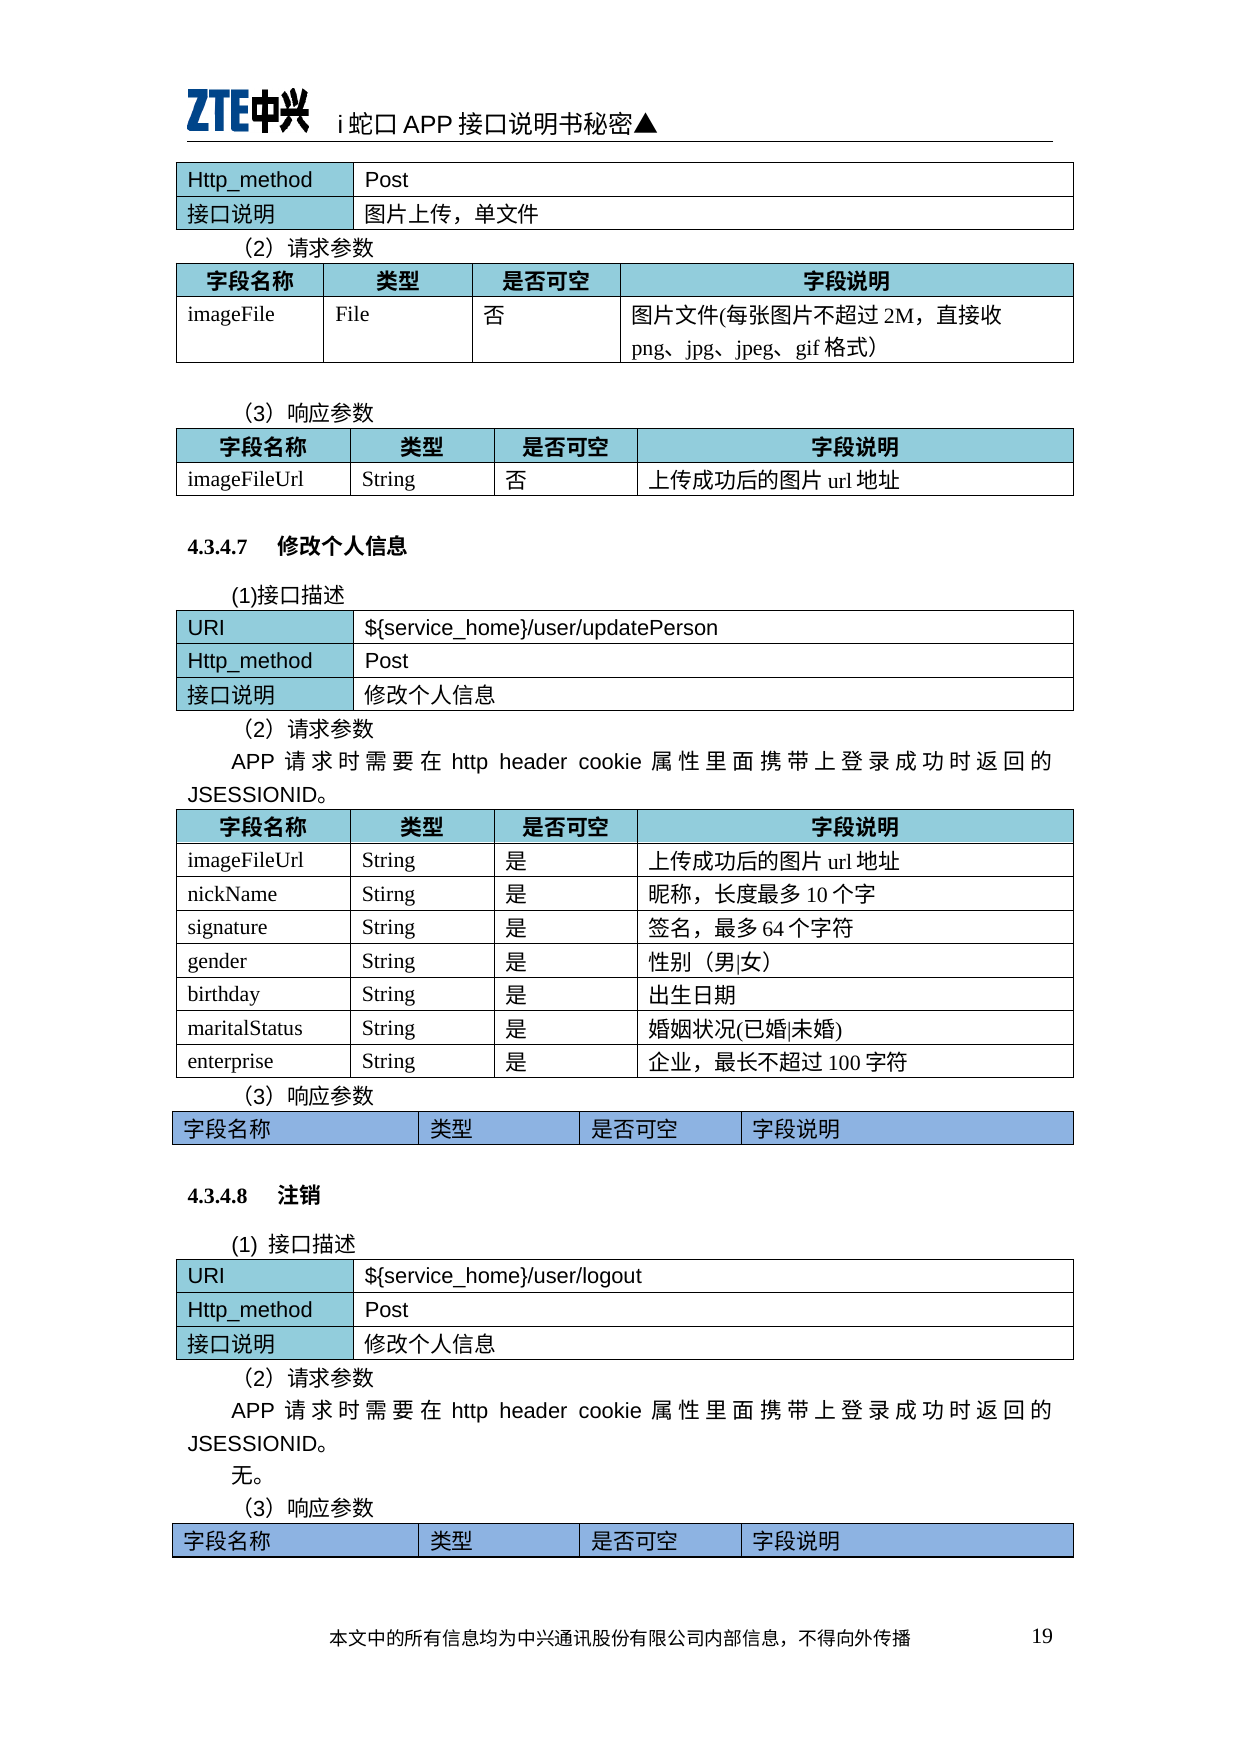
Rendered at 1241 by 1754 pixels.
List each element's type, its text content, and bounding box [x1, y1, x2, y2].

table_header 字段名称 [173, 1524, 418, 1556]
table_cell Stirng [351, 877, 494, 909]
table_cell 签名，最多64个字符 [638, 911, 1073, 943]
table_header 类型 [324, 264, 472, 296]
table_cell enterprise [177, 1045, 350, 1077]
text 无。 [187, 1458, 1053, 1490]
table_cell 上传成功后的图片url地址 [638, 844, 1073, 876]
table_header 字段名称 [173, 1112, 418, 1144]
table_cell 企业，最长不超过100字符 [638, 1045, 1073, 1077]
table_header 字段名称 [177, 264, 323, 296]
table_header 字段说明 [742, 1524, 1073, 1556]
table_header URI [177, 1260, 353, 1292]
table_cell imageFileUrl [177, 844, 350, 876]
table_cell 接口说明 [177, 1327, 353, 1359]
text APP请求时需要在http header cookie属性里面携带上登录成功时返回的JSESSIONID。 [187, 744, 1053, 809]
text (1)接口描述 [187, 577, 1053, 610]
table_cell Http_method [177, 163, 353, 196]
table_cell String [351, 463, 494, 495]
table_header ${service_home}/user/updatePerson [354, 611, 1073, 643]
table_cell 是 [495, 844, 637, 876]
table_cell 否 [473, 297, 620, 362]
table_cell nickName [177, 877, 350, 909]
table_cell String [351, 944, 494, 977]
table_header 是否可空 [495, 810, 637, 842]
table_cell String [351, 978, 494, 1010]
table_header 字段说明 [638, 810, 1073, 842]
table_cell String [351, 911, 494, 943]
table_header 是否可空 [495, 429, 637, 462]
table_header 是否可空 [580, 1524, 741, 1556]
text （2）请求参数 [187, 230, 1053, 263]
table_header 类型 [419, 1524, 579, 1556]
table_header 类型 [419, 1112, 579, 1144]
table_cell 是 [495, 1045, 637, 1077]
table_cell Post [354, 644, 1073, 677]
table_cell 性别（男|女） [638, 944, 1073, 977]
table_cell signature [177, 911, 350, 943]
table_cell 婚姻状况(已婚|未婚) [638, 1011, 1073, 1044]
text （3）响应参数 [187, 396, 1053, 428]
table_header ${service_home}/user/logout [354, 1260, 1073, 1292]
table_header 字段说明 [742, 1112, 1073, 1144]
table_cell 是 [495, 911, 637, 943]
table_cell 昵称，长度最多10个字 [638, 877, 1073, 909]
subtitle 注销 [187, 1178, 1053, 1210]
table_cell String [351, 1011, 494, 1044]
table_cell imageFile [177, 297, 323, 362]
table_header URI [177, 611, 353, 643]
table_cell 是 [495, 877, 637, 909]
text APP请求时需要在http header cookie属性里面携带上登录成功时返回的JSESSIONID。 [187, 1393, 1053, 1458]
table_header 是否可空 [473, 264, 620, 296]
table_cell birthday [177, 978, 350, 1010]
text （3）响应参数 [187, 1078, 1053, 1111]
table_cell 是 [495, 944, 637, 977]
table_cell 图片上传，单文件 [354, 197, 1073, 229]
table_cell Post [354, 1293, 1073, 1326]
table_cell Post [354, 163, 1073, 196]
list 接口描述 [231, 1226, 1053, 1259]
table_cell imageFileUrl [177, 463, 350, 495]
table_header 字段说明 [621, 264, 1073, 296]
table_cell 修改个人信息 [354, 678, 1073, 710]
table_cell 接口说明 [177, 678, 353, 710]
table_header 字段名称 [177, 810, 350, 842]
table_cell 出生日期 [638, 978, 1073, 1010]
table_cell 上传成功后的图片url地址 [638, 463, 1073, 495]
table_header 类型 [351, 429, 494, 462]
table_cell 修改个人信息 [354, 1327, 1073, 1359]
text （3）响应参数 [187, 1490, 1053, 1523]
subtitle 修改个人信息 [187, 529, 1053, 561]
table_header 类型 [351, 810, 494, 842]
table_cell 是 [495, 978, 637, 1010]
text （2）请求参数 [187, 1360, 1053, 1393]
table_cell Http_method [177, 1293, 353, 1326]
table_cell 否 [495, 463, 637, 495]
table_cell 是 [495, 1011, 637, 1044]
table_cell Http_method [177, 644, 353, 677]
table_cell maritalStatus [177, 1011, 350, 1044]
text （2）请求参数 [187, 711, 1053, 744]
table_cell File [324, 297, 472, 362]
table_cell 接口说明 [177, 197, 353, 229]
table_header 是否可空 [580, 1112, 741, 1144]
table_cell gender [177, 944, 350, 977]
table_cell String [351, 844, 494, 876]
table_cell 图片文件(每张图片不超过2M，直接收png、jpg、jpeg、gif格式） [621, 297, 1073, 362]
table_cell String [351, 1045, 494, 1077]
table_header 字段名称 [177, 429, 350, 462]
table_header 字段说明 [638, 429, 1073, 462]
